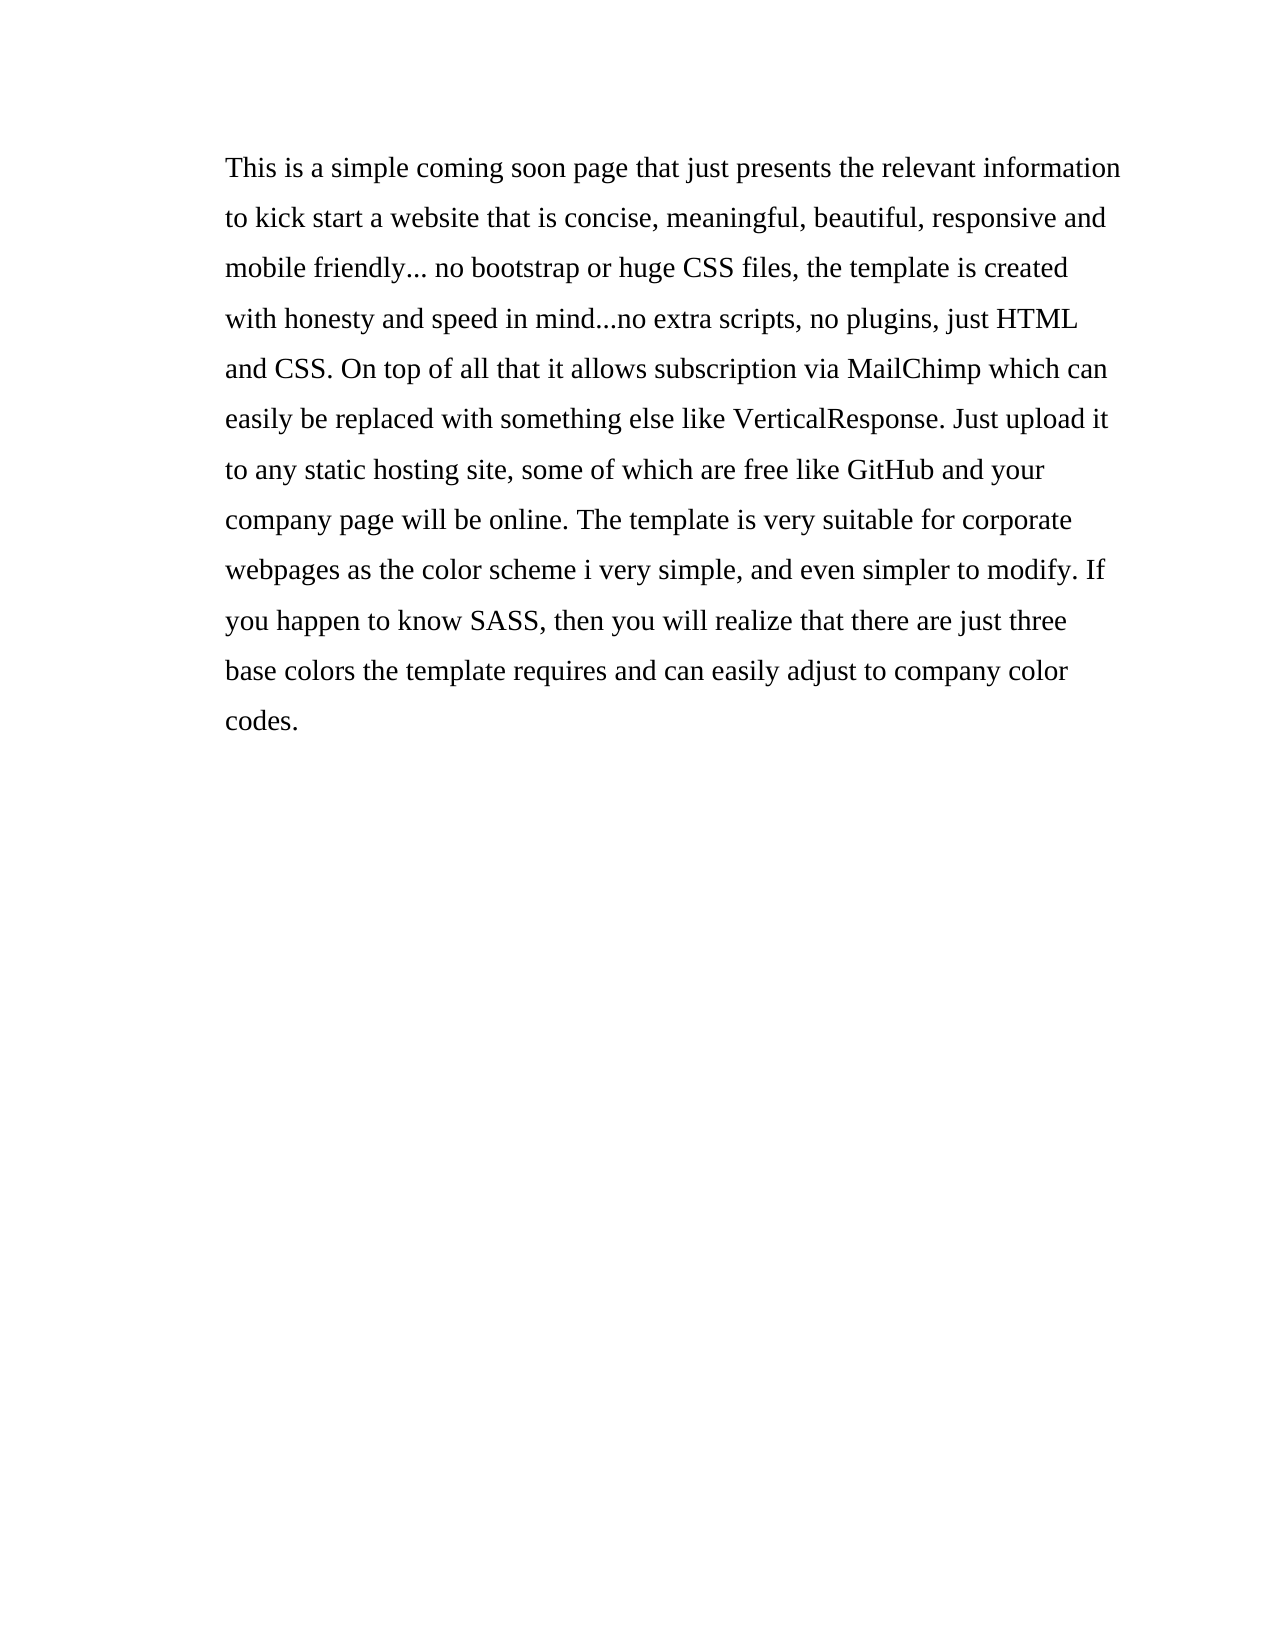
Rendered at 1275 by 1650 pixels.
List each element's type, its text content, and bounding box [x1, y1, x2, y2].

text This is a simple coming soon page that just presents the relevant information to kick start a website that is concise, meaningful, beautiful, responsive and mobile friendly... no bootstrap or huge CSS files, the template is created with honesty and speed in mind...no extra scripts, no plugins, just HTML and CSS. On top of all that it allows subscription via MailChimp which can easily be replaced with something else like VerticalResponse. Just upload it to any static hosting site, some of which are free like GitHub and your company page will be online. The template is very suitable for corporate webpages as the color scheme i very simple, and even simpler to modify. If you happen to know SASS, then you will realize that there are just three base colors the template requires and can easily adjust to company color codes. [225, 150, 1125, 737]
